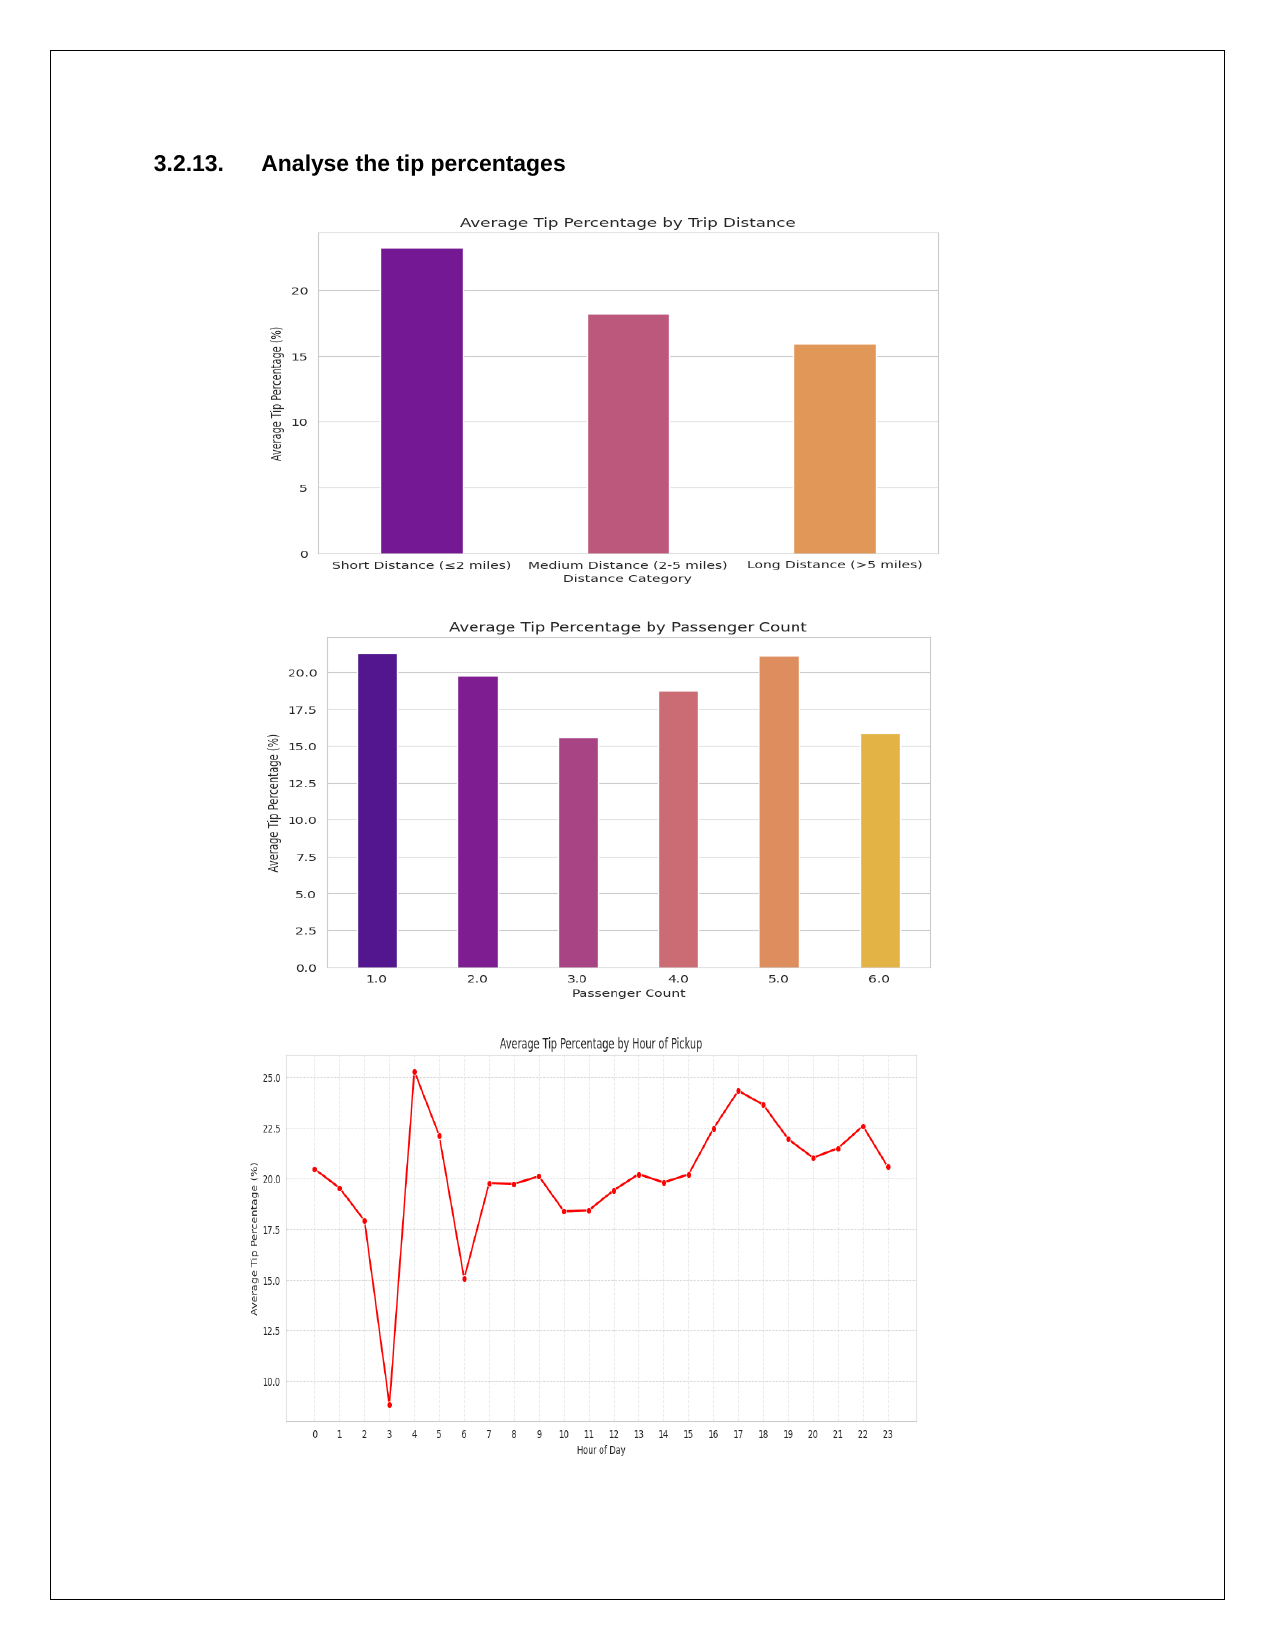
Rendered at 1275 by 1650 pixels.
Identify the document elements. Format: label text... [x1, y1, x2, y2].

picture [258, 614, 939, 1005]
picture [261, 210, 948, 590]
picture [245, 1029, 922, 1463]
